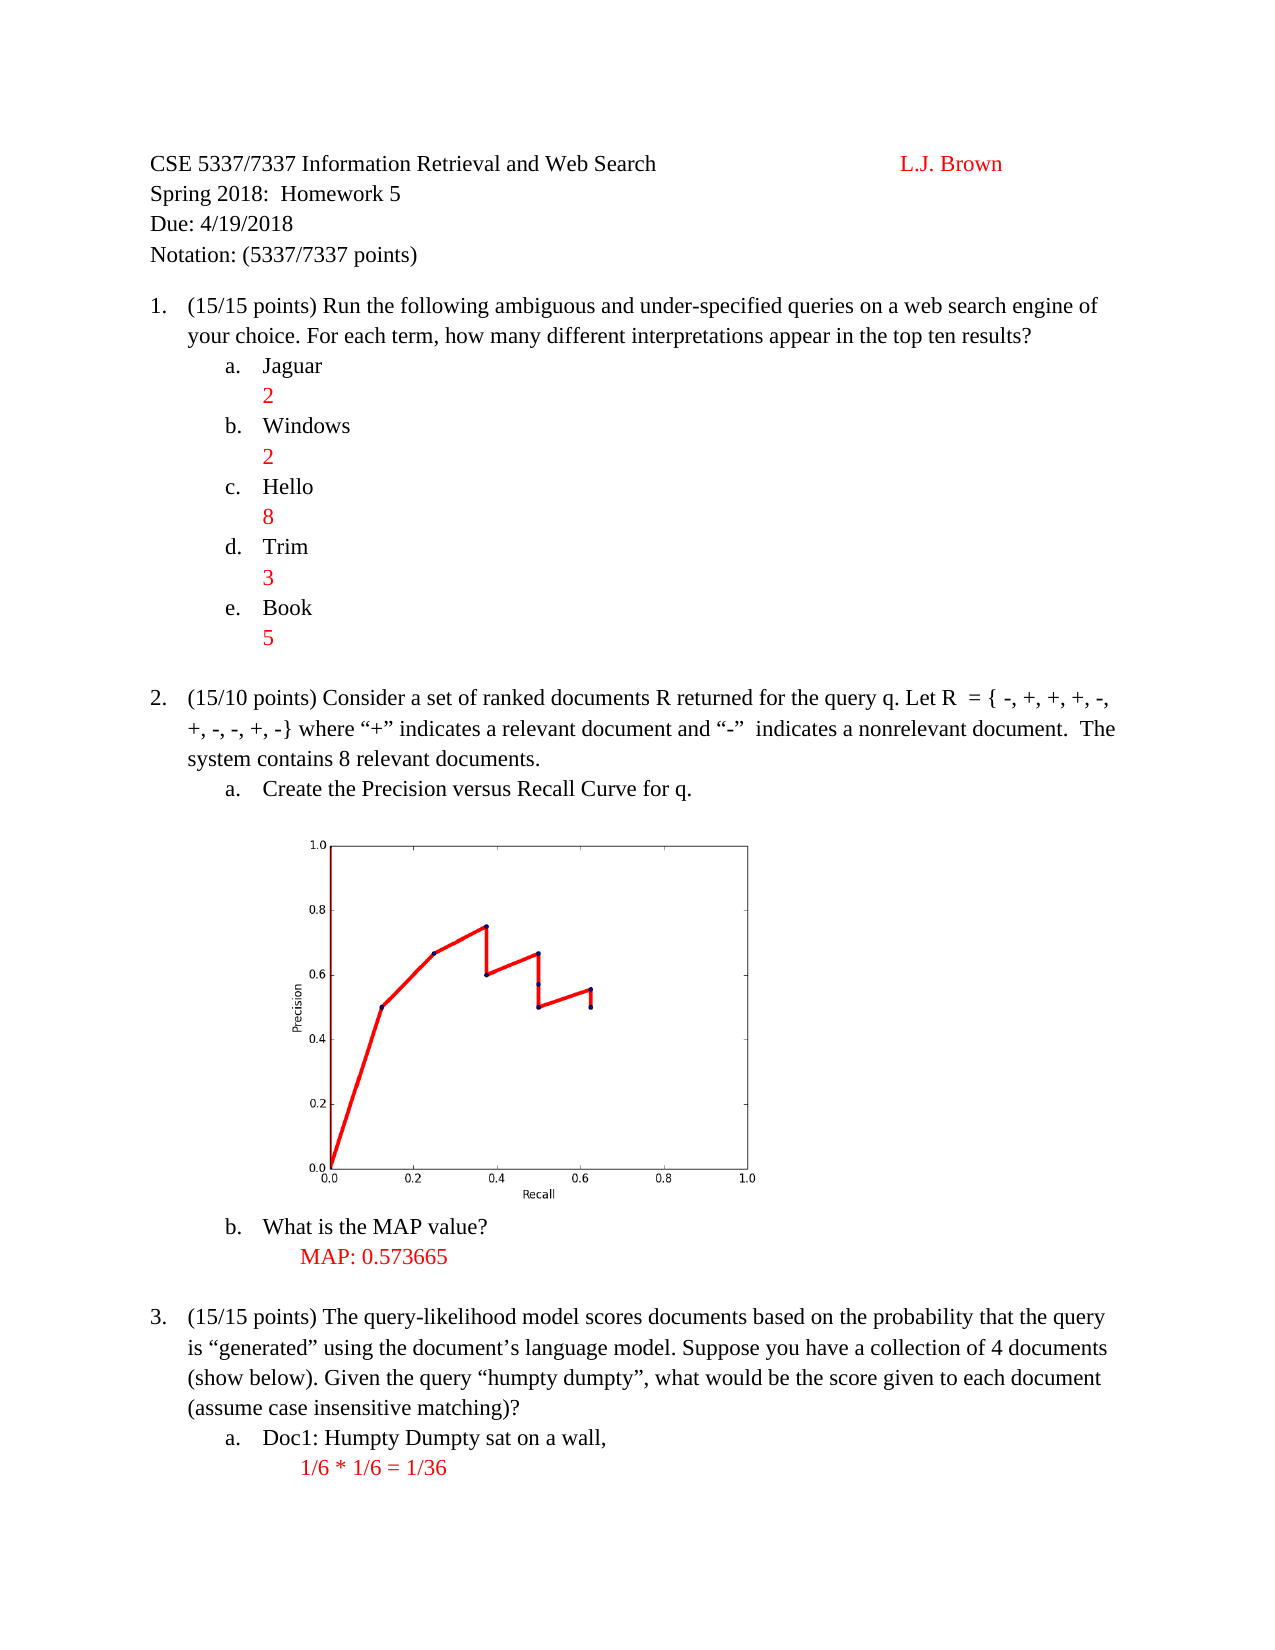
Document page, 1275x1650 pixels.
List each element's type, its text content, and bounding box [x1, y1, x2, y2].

text CSE 5337/7337 Information Retrieval and Web Search L.J. Brown Spring 2018: Homework 5 Due: 4/19/2018 Notation: (5337/7337 points) [150, 150, 1125, 267]
list Trim [225, 533, 1125, 560]
list (15/10 points) Consider a set of ranked documents R returned for the query q. Let R = { -, +, +, +, -, +, -, -, +, -} where “+” indicates a relevant document and “-” indicates a nonrelevant document. The system contains 8 relevant documents. [150, 684, 1125, 771]
list 1/6 * 1/6 = 1/36 [300, 1454, 1125, 1481]
list What is the MAP value? [225, 1213, 1125, 1239]
list 5 [262, 624, 1125, 650]
list Windows [225, 412, 1125, 439]
list Jaguar [225, 352, 1125, 378]
list Doc1: Humpty Dumpty sat on a wall, [225, 1424, 1125, 1451]
picture [262, 805, 800, 1209]
list Hello [225, 473, 1125, 499]
list 2 [262, 443, 1125, 469]
list Book [225, 594, 1125, 620]
list (15/15 points) The query-likelihood model scores documents based on the probability that the query is “generated” using the document’s language model. Suppose you have a collection of 4 documents (show below). Given the query “humpty dumpty”, what would be the score given to each document (assume case insensitive matching)? [150, 1303, 1125, 1420]
list 2 [262, 382, 1125, 409]
list MAP: 0.573665 [300, 1243, 1125, 1269]
list 3 [262, 563, 1125, 590]
list (15/15 points) Run the following ambiguous and under-specified queries on a web search engine of your choice. For each term, how many different interpretations appear in the top ten results? [150, 292, 1125, 348]
list 8 [262, 503, 1125, 529]
